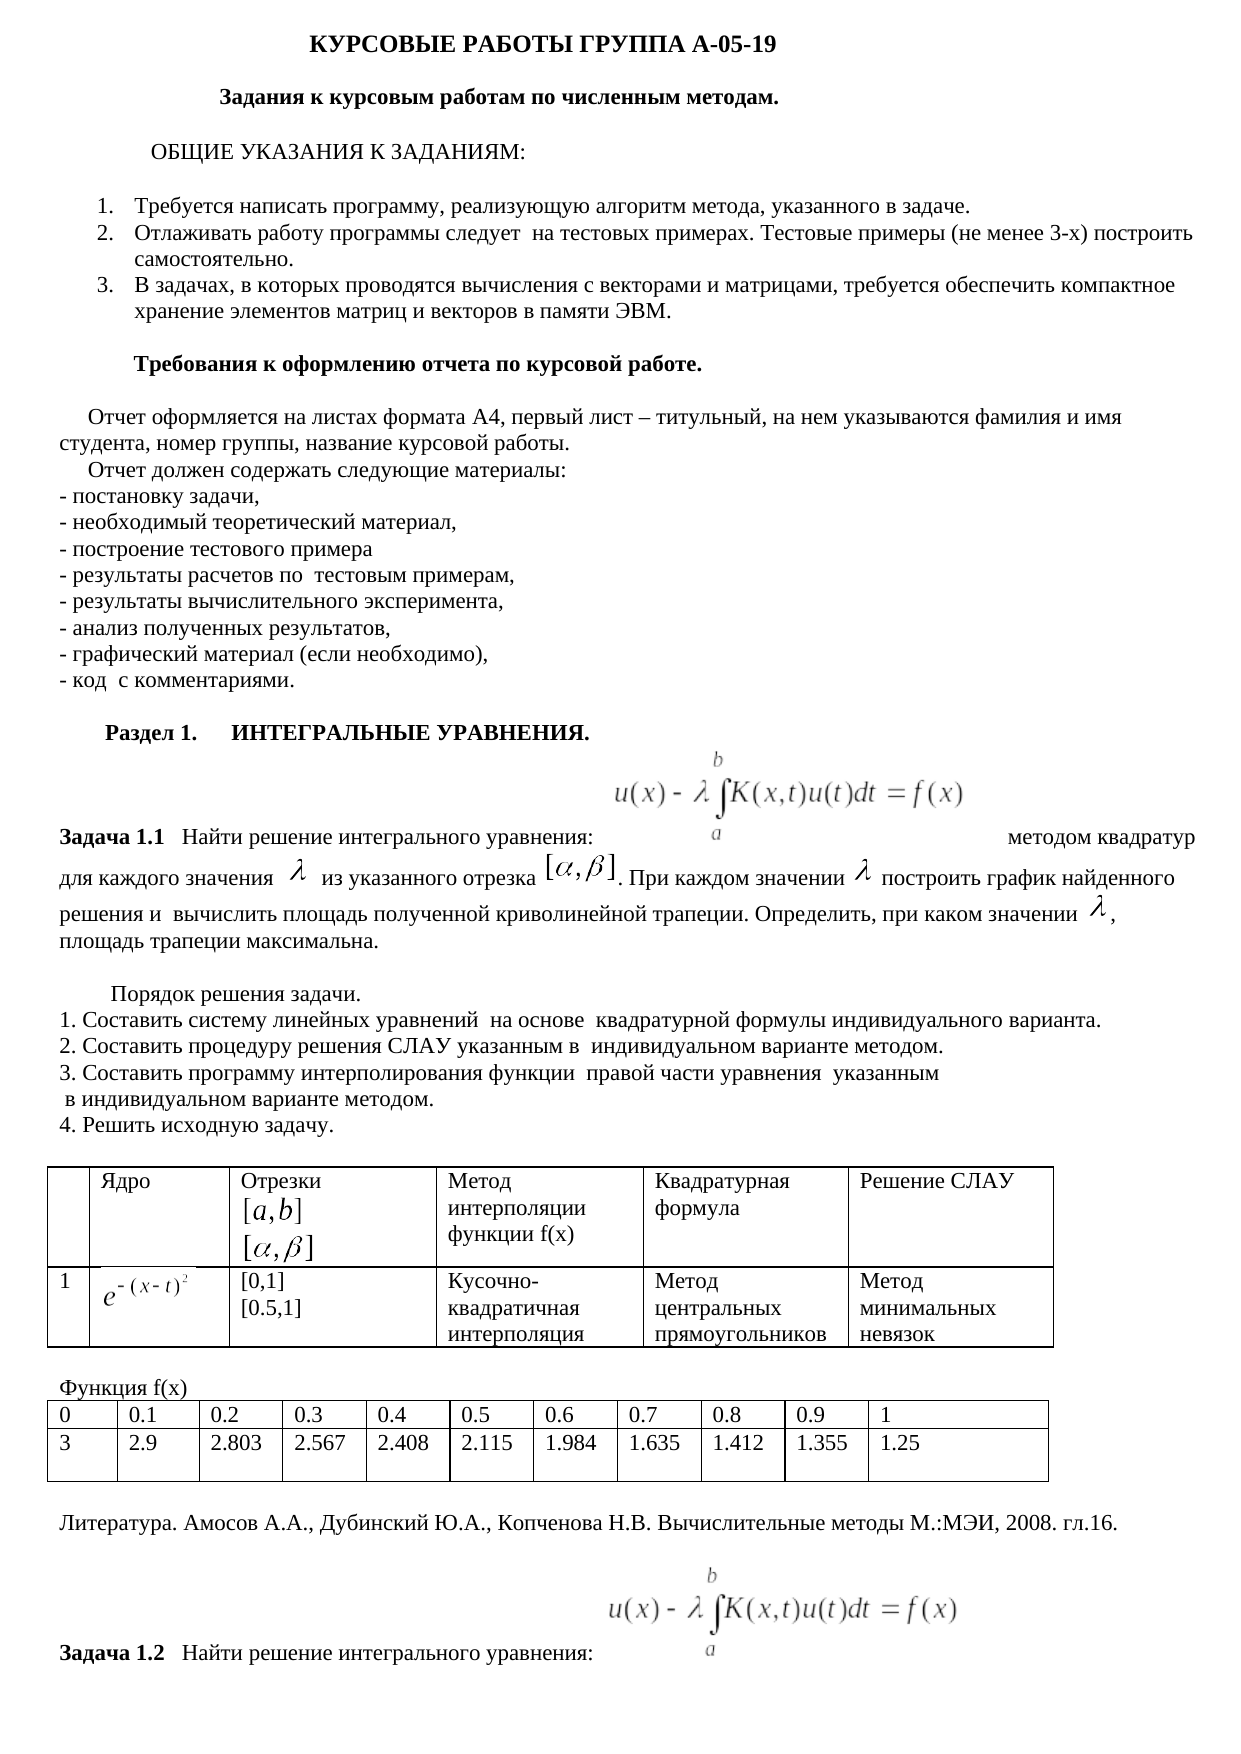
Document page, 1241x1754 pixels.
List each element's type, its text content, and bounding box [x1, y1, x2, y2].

table_cell 2.803 [200, 1429, 282, 1481]
table_header 0.1 [118, 1401, 199, 1428]
text Задача 1.1 Найти решение интегрального уравнения: методом квадратур для каждого значения из указанного отрезка . При каждом значении построить график найденного решения и вычислить площадь полученной криволинейной трапеции. Определить, при каком значении , площадь трапеции максимальна. [59, 746, 1211, 953]
table_header 0.4 [367, 1401, 449, 1428]
table_cell Метод центральных прямоугольников [644, 1268, 848, 1346]
table_cell 1.355 [786, 1429, 868, 1481]
text Функция f(x) [59, 1374, 1211, 1400]
text 4. Решить исходную задачу. [59, 1111, 1211, 1138]
table_cell 2.567 [283, 1429, 366, 1481]
table_header Решение СЛАУ [849, 1168, 1053, 1266]
text Задания к курсовым работам по численным методам. [59, 83, 1211, 110]
text Порядок решения задачи. [59, 979, 1211, 1006]
text 1. Составить систему линейных уравнений на основе квадратурной формулы индивидуального варианта. [59, 1006, 1211, 1032]
table_header 1 [869, 1401, 1048, 1428]
table_header 0.3 [283, 1401, 366, 1428]
list Отлаживать работу программы следует на тестовых примерах. Тестовые примеры (не менее 3-х) построить самостоятельно. [97, 218, 1211, 271]
table_cell 2.408 [367, 1429, 449, 1481]
table_header 0 [48, 1401, 117, 1428]
table_cell 2.9 [118, 1429, 199, 1481]
table_cell 3 [48, 1429, 117, 1481]
table_cell 1.412 [702, 1429, 784, 1481]
text Задача 1.2 Найти решение интегрального уравнения: [59, 1561, 1211, 1665]
table_header 0.6 [534, 1401, 617, 1428]
table_header [48, 1168, 89, 1266]
table_header 0.2 [200, 1401, 282, 1428]
table_header Квадратурная формула [644, 1168, 848, 1266]
table_cell [90, 1268, 229, 1346]
text 3. Составить программу интерполирования функции правой части уравнения указанным [59, 1059, 1211, 1085]
table_cell Метод минимальных невязок [849, 1268, 1053, 1346]
text в индивидуальном варианте методом. [59, 1085, 1211, 1111]
text - построение тестового примера - результаты расчетов по тестовым примерам, - результаты вычислительного эксперимента, - анализ полученных результатов, - графический материал (если необходимо), - код с комментариями. [59, 535, 1211, 693]
table_header 0.5 [451, 1401, 533, 1428]
table_header Метод интерполяции функции f(x) [437, 1168, 643, 1266]
text КУРСОВЫЕ РАБОТЫ ГРУППА А-05-19 [59, 29, 1211, 58]
table_cell [0,1] [0.5,1] [230, 1268, 436, 1346]
table_cell Кусочно-квадратичная интерполяция [437, 1268, 643, 1346]
text Литература. Амосов А.А., Дубинский Ю.А., Копченова Н.В. Вычислительные методы М.:МЭИ, 2008. гл.16. [59, 1509, 1211, 1535]
table_cell 2.115 [451, 1429, 533, 1481]
text Отчет оформляется на листах формата A4, первый лист – титульный, на нем указываются фамилия и имя студента, номер группы, название курсовой работы. [59, 403, 1211, 456]
text 2. Составить процедуру решения СЛАУ указанным в индивидуальном варианте методом. [59, 1032, 1211, 1059]
text ОБЩИЕ УКАЗАНИЯ К ЗАДАНИЯМ: [59, 138, 1211, 164]
table_header 0.7 [618, 1401, 701, 1428]
table_header Ядро [90, 1168, 229, 1266]
table_cell 1.635 [618, 1429, 701, 1481]
table_cell 1.25 [869, 1429, 1048, 1481]
text Раздел 1. ИНТЕГРАЛЬНЫЕ УРАВНЕНИЯ. [59, 719, 1211, 746]
table_cell 1.984 [534, 1429, 617, 1481]
list В задачах, в которых проводятся вычисления с векторами и матрицами, требуется обеспечить компактное хранение элементов матриц и векторов в памяти ЭВМ. [97, 271, 1211, 324]
text Требования к оформлению отчета по курсовой работе. [59, 350, 1211, 377]
table_header 0.9 [786, 1401, 868, 1428]
table_header 0.8 [702, 1401, 784, 1428]
text Отчет должен содержать следующие материалы: - постановку задачи, - необходимый теоретический материал, [59, 456, 1211, 535]
list Требуется написать программу, реализующую алгоритм метода, указанного в задаче. [97, 192, 1211, 218]
table_cell 1 [48, 1268, 89, 1346]
table_header Отрезки [230, 1168, 436, 1266]
